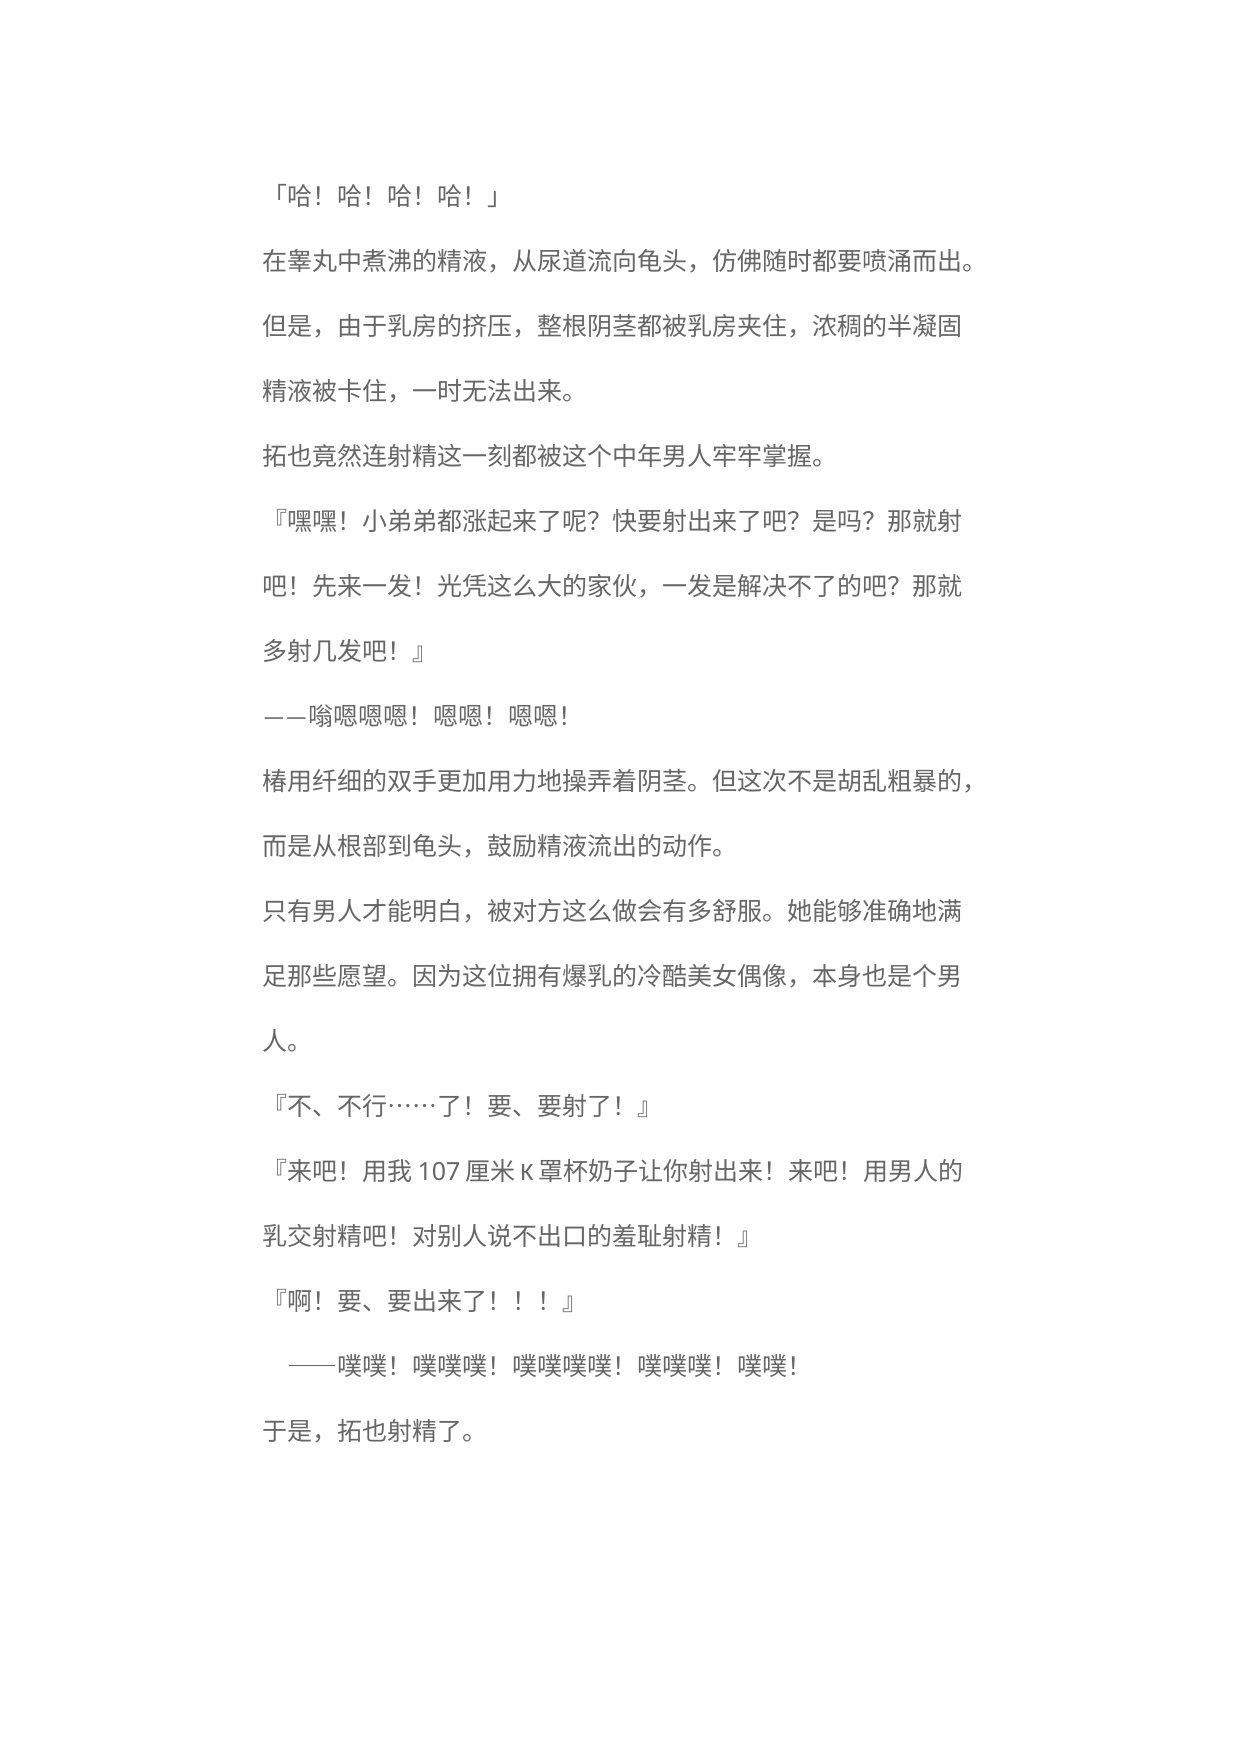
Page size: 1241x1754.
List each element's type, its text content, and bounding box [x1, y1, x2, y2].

text 『不、不行……了！要、要射了！』 [262, 1072, 978, 1137]
text 椿用纤细的双手更加用力地操弄着阴茎。但这次不是胡乱粗暴的，而是从根部到龟头，鼓励精液流出的动作。 [262, 747, 978, 877]
text 拓也竟然连射精这一刻都被这个中年男人牢牢掌握。 [262, 422, 978, 487]
text 但是，由于乳房的挤压，整根阴茎都被乳房夹住，浓稠的半凝固精液被卡住，一时无法出来。 [262, 292, 978, 422]
text 『啊！要、要出来了！！！』 [262, 1267, 978, 1332]
text 『来吧！用我107厘米K罩杯奶子让你射出来！来吧！用男人的乳交射精吧！对别人说不出口的羞耻射精！』 [262, 1137, 978, 1267]
text 『嘿嘿！小弟弟都涨起来了呢？快要射出来了吧？是吗？那就射吧！先来一发！光凭这么大的家伙，一发是解决不了的吧？那就多射几发吧！』 [262, 487, 978, 682]
text ——嗡嗯嗯嗯！嗯嗯！嗯嗯！ [262, 682, 978, 747]
text ——噗噗！噗噗噗！噗噗噗噗！噗噗噗！噗噗！ [262, 1332, 978, 1397]
text 只有男人才能明白，被对方这么做会有多舒服。她能够准确地满足那些愿望。因为这位拥有爆乳的冷酷美女偶像，本身也是个男人。 [262, 877, 978, 1072]
text 于是，拓也射精了。 [262, 1397, 978, 1462]
text 「哈！哈！哈！哈！」 [262, 162, 978, 227]
text 在睾丸中煮沸的精液，从尿道流向龟头，仿佛随时都要喷涌而出。 [262, 227, 978, 292]
